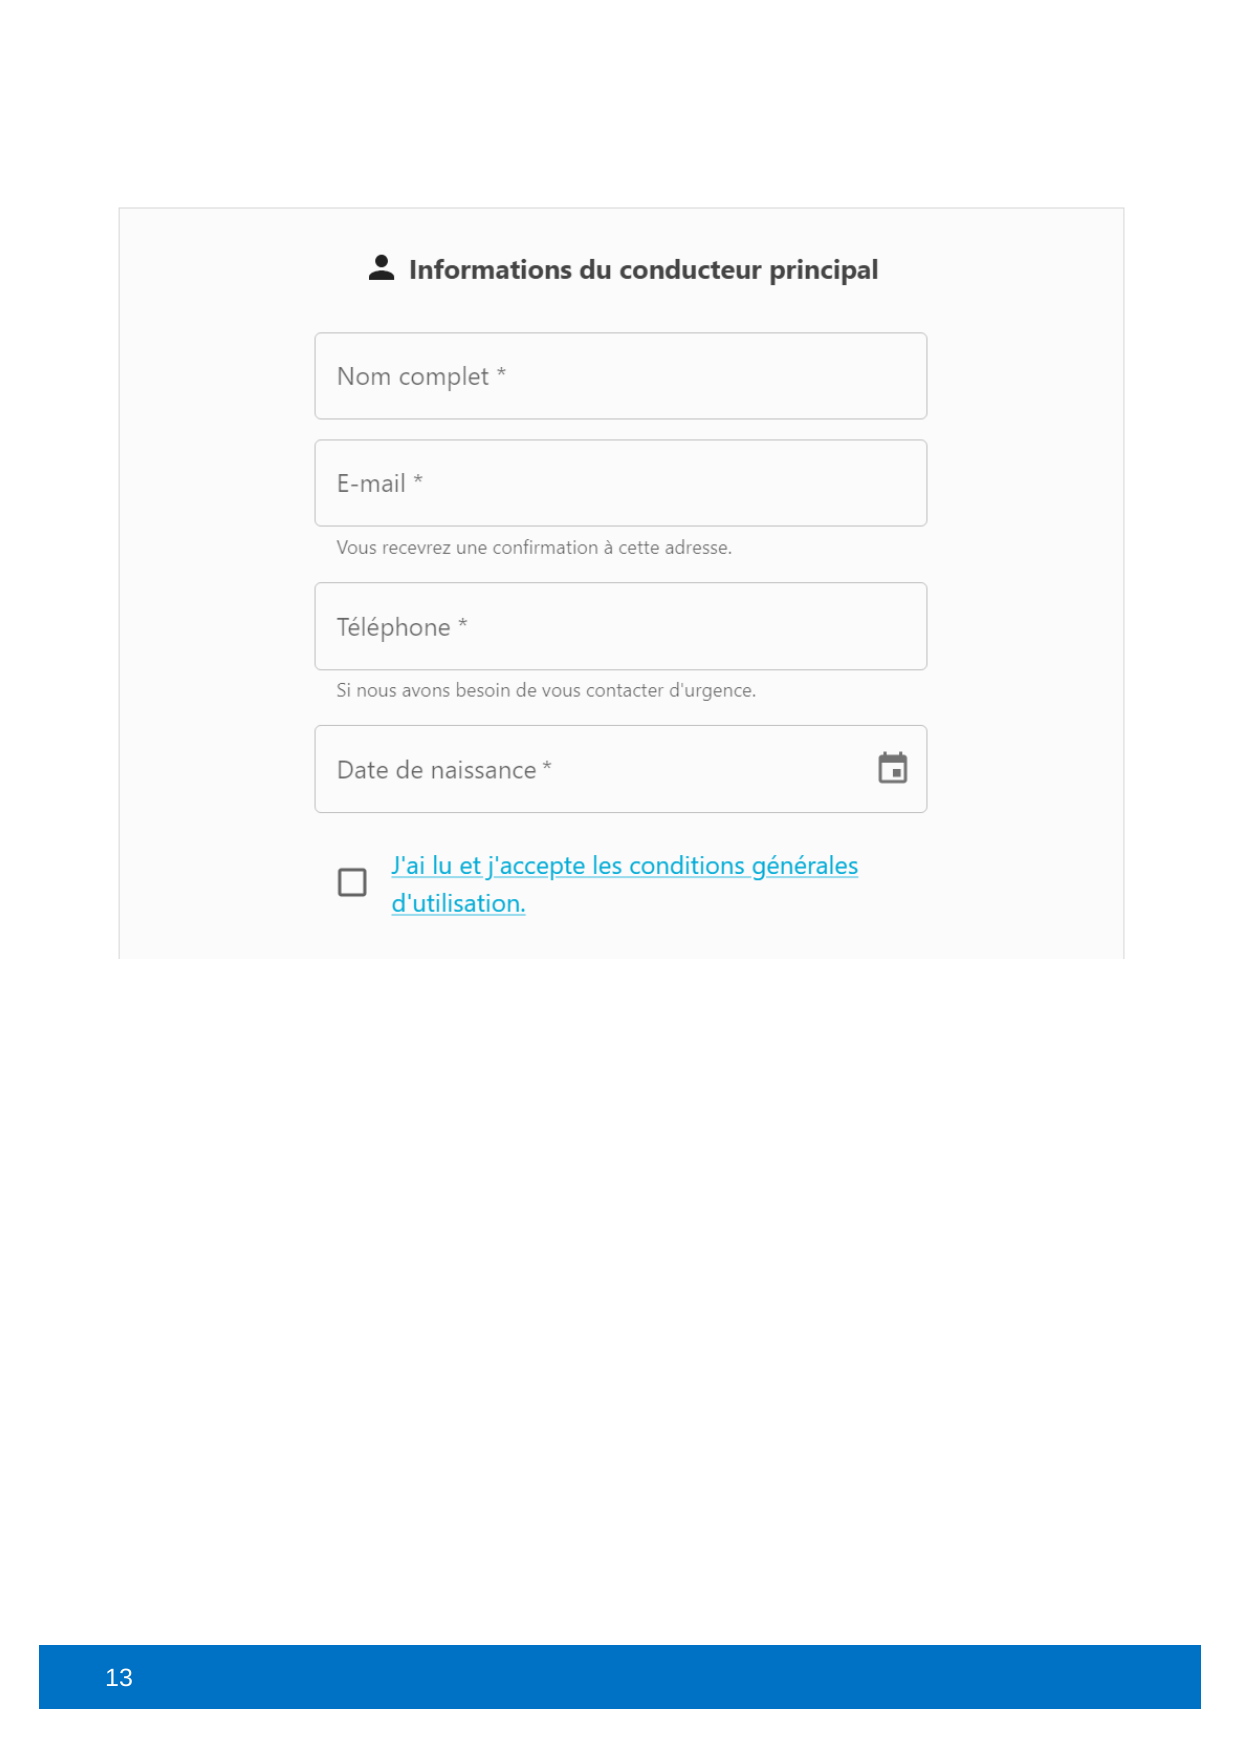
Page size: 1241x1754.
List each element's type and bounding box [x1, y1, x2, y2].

picture [105, 198, 1136, 959]
